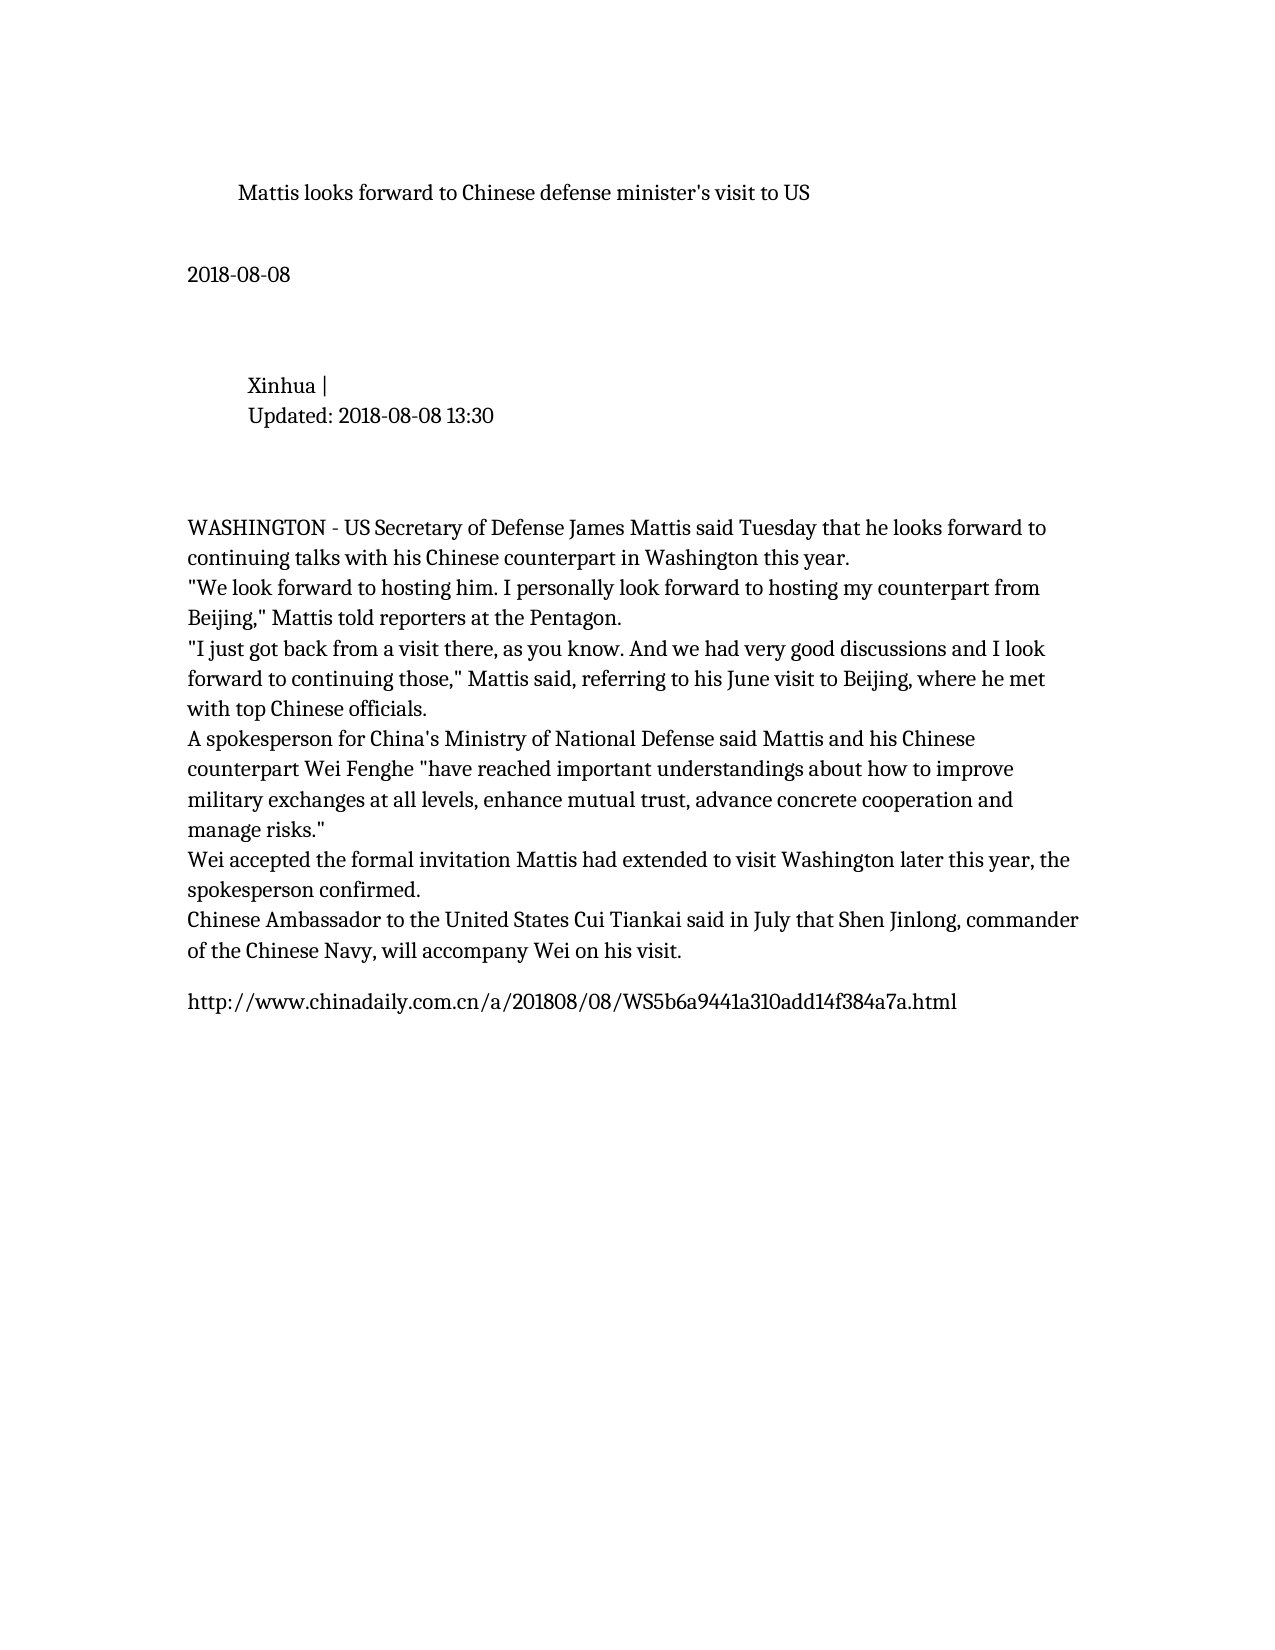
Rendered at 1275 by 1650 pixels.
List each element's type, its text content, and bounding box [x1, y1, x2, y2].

text Xinhua | Updated: 2018-08-08 13:30 [187, 312, 1087, 460]
text http://www.chinadaily.com.cn/a/201808/08/WS5b6a9441a310add14f384a7a.html [187, 988, 1087, 1015]
text 2018-08-08 [187, 261, 1087, 288]
text Mattis looks forward to Chinese defense minister's visit to US [187, 150, 1087, 237]
text WASHINGTON - US Secretary of Defense James Mattis said Tuesday that he looks forward to continuing talks with his Chinese counterpart in Washington this year. "We look forward to hosting him. I personally look forward to hosting my counterpart from Beijing," Mattis told reporters at the Pentagon. "I just got back from a visit there, as you know. And we had very good discussions and I look forward to continuing those," Mattis said, referring to his June visit to Beijing, where he met with top Chinese officials. A spokesperson for China's Ministry of National Defense said Mattis and his Chinese counterpart Wei Fenghe "have reached important understandings about how to improve military exchanges at all levels, enhance mutual trust, advance concrete cooperation and manage risks." Wei accepted the formal invitation Mattis had extended to visit Washington later this year, the spokesperson confirmed. Chinese Ambassador to the United States Cui Tiankai said in July that Shen Jinlong, commander of the Chinese Navy, will accompany Wei on his visit. [187, 484, 1087, 964]
